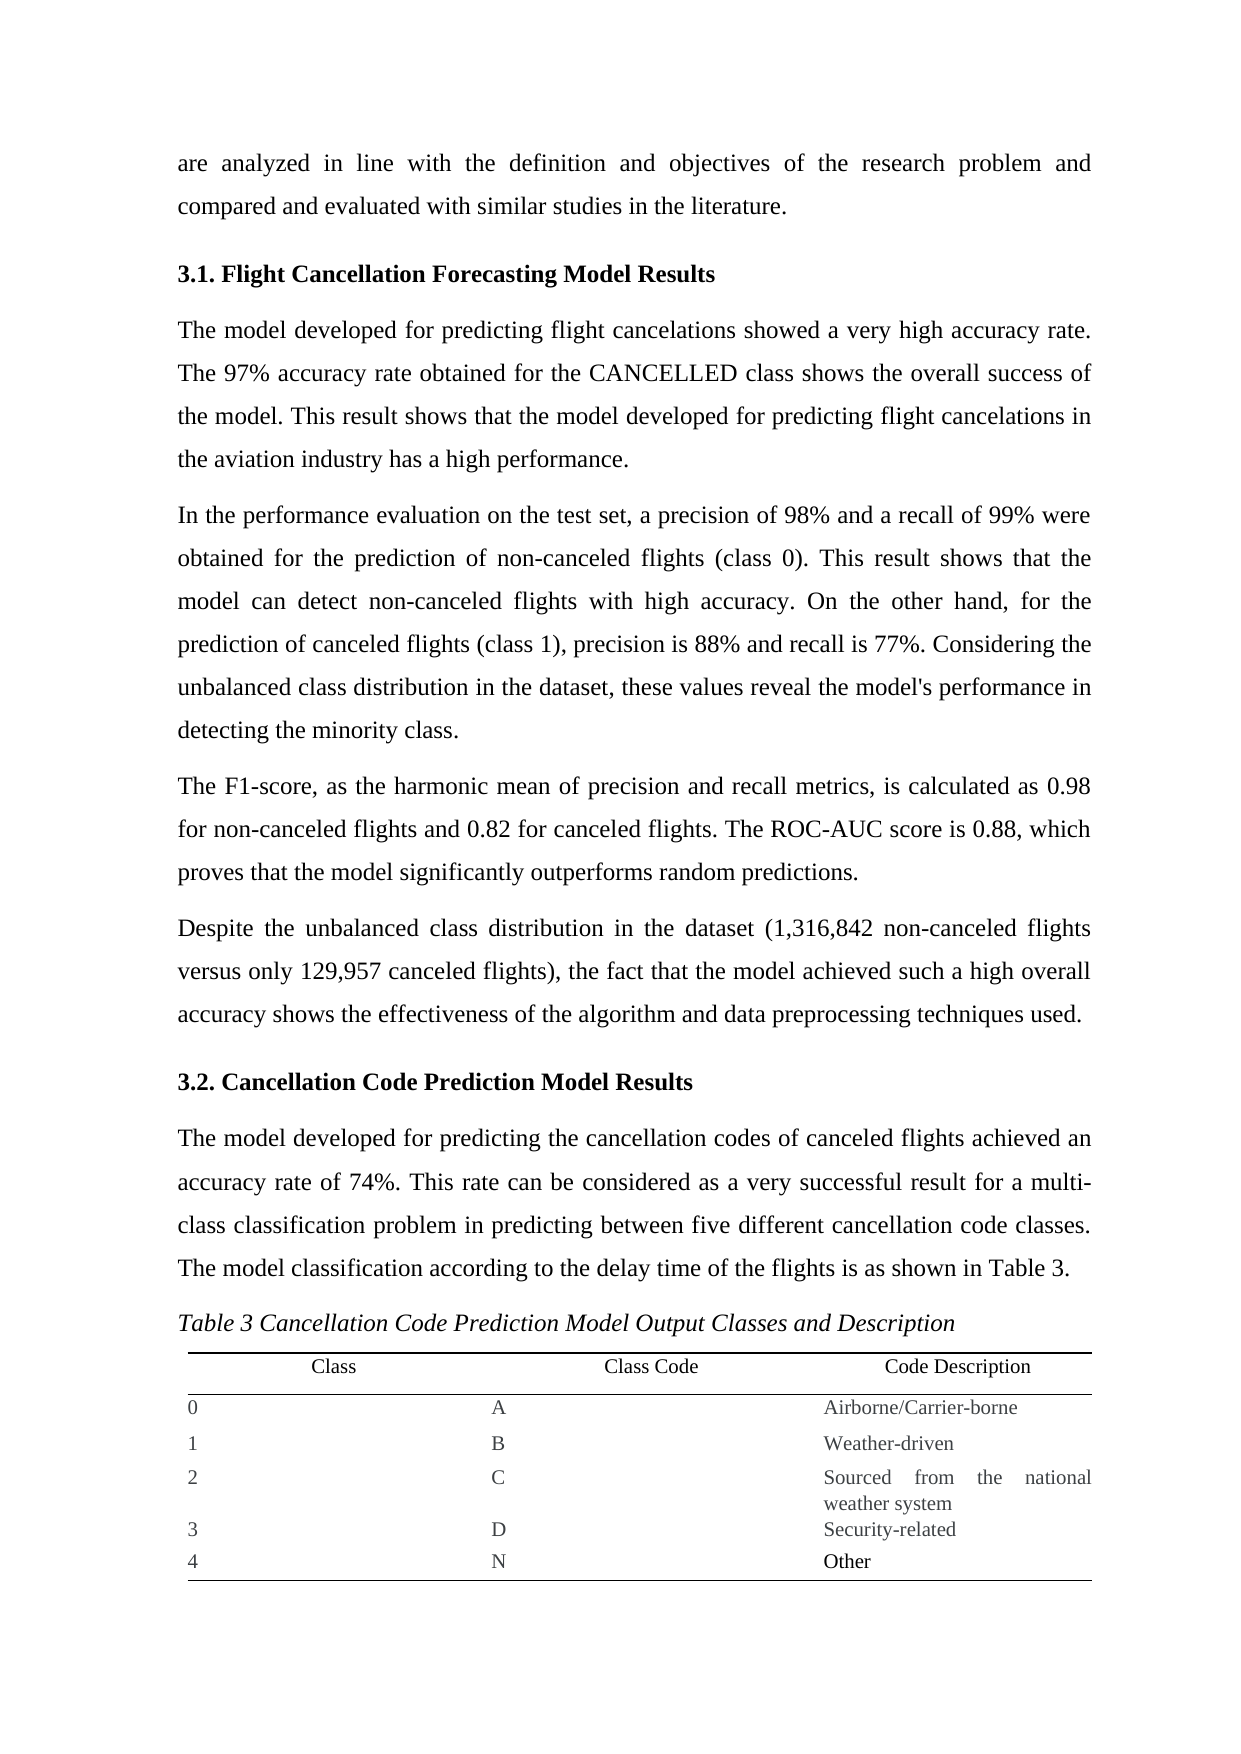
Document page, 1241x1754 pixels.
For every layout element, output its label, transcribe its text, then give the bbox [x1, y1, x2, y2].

table_cell Other [823, 1549, 1092, 1579]
subtitle 3.1. Flight Cancellation Forecasting Model Results [177, 259, 1092, 288]
table_cell B [480, 1430, 823, 1465]
text The F1-score, as the harmonic mean of precision and recall metrics, is calculated as 0.98 for non-canceled flights and 0.82 for canceled flights. The ROC-AUC score is 0.88, which proves that the model significantly outperforms random predictions. [177, 771, 1092, 886]
text Despite the unbalanced class distribution in the dataset (1,316,842 non-canceled flights versus only 129,957 canceled flights), the fact that the model achieved such a high overall accuracy shows the effectiveness of the algorithm and data preprocessing techniques used. [177, 913, 1092, 1028]
text The model developed for predicting the cancellation codes of canceled flights achieved an accuracy rate of 74%. This rate can be considered as a very successful result for a multi-class classification problem in predicting between five different cancellation code classes. The model classification according to the delay time of the flights is as shown in Table 3. [177, 1123, 1092, 1282]
table_cell 4 [188, 1549, 479, 1579]
table_cell 2 [188, 1465, 479, 1517]
table_cell Airborne/Carrier-borne [823, 1395, 1092, 1430]
table_header Class Code [480, 1354, 823, 1393]
table_cell Security-related [823, 1517, 1092, 1549]
text The model developed for predicting flight cancelations showed a very high accuracy rate. The 97% accuracy rate obtained for the CANCELLED class shows the overall success of the model. This result shows that the model developed for predicting flight cancelations in the aviation industry has a high performance. [177, 315, 1092, 473]
table_header Code Description [823, 1354, 1092, 1393]
table_cell C [480, 1465, 823, 1517]
table_cell Sourced from the national weather system [823, 1465, 1092, 1517]
table_cell A [480, 1395, 823, 1430]
table_cell Weather-driven [823, 1430, 1092, 1465]
table_cell 1 [188, 1430, 479, 1465]
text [177, 148, 1092, 219]
table_cell N [480, 1549, 823, 1579]
table_cell D [480, 1517, 823, 1549]
subtitle 3.2. Cancellation Code Prediction Model Results [177, 1067, 1092, 1096]
table_cell 0 [188, 1395, 479, 1430]
text Table 3 Cancellation Code Prediction Model Output Classes and Description [177, 1308, 1092, 1337]
table_header Class [188, 1354, 479, 1393]
text In the performance evaluation on the test set, a precision of 98% and a recall of 99% were obtained for the prediction of non-canceled flights (class 0). This result shows that the model can detect non-canceled flights with high accuracy. On the other hand, for the prediction of canceled flights (class 1), precision is 88% and recall is 77%. Considering the unbalanced class distribution in the dataset, these values reveal the model's performance in detecting the minority class. [177, 500, 1092, 744]
table_cell 3 [188, 1517, 479, 1549]
